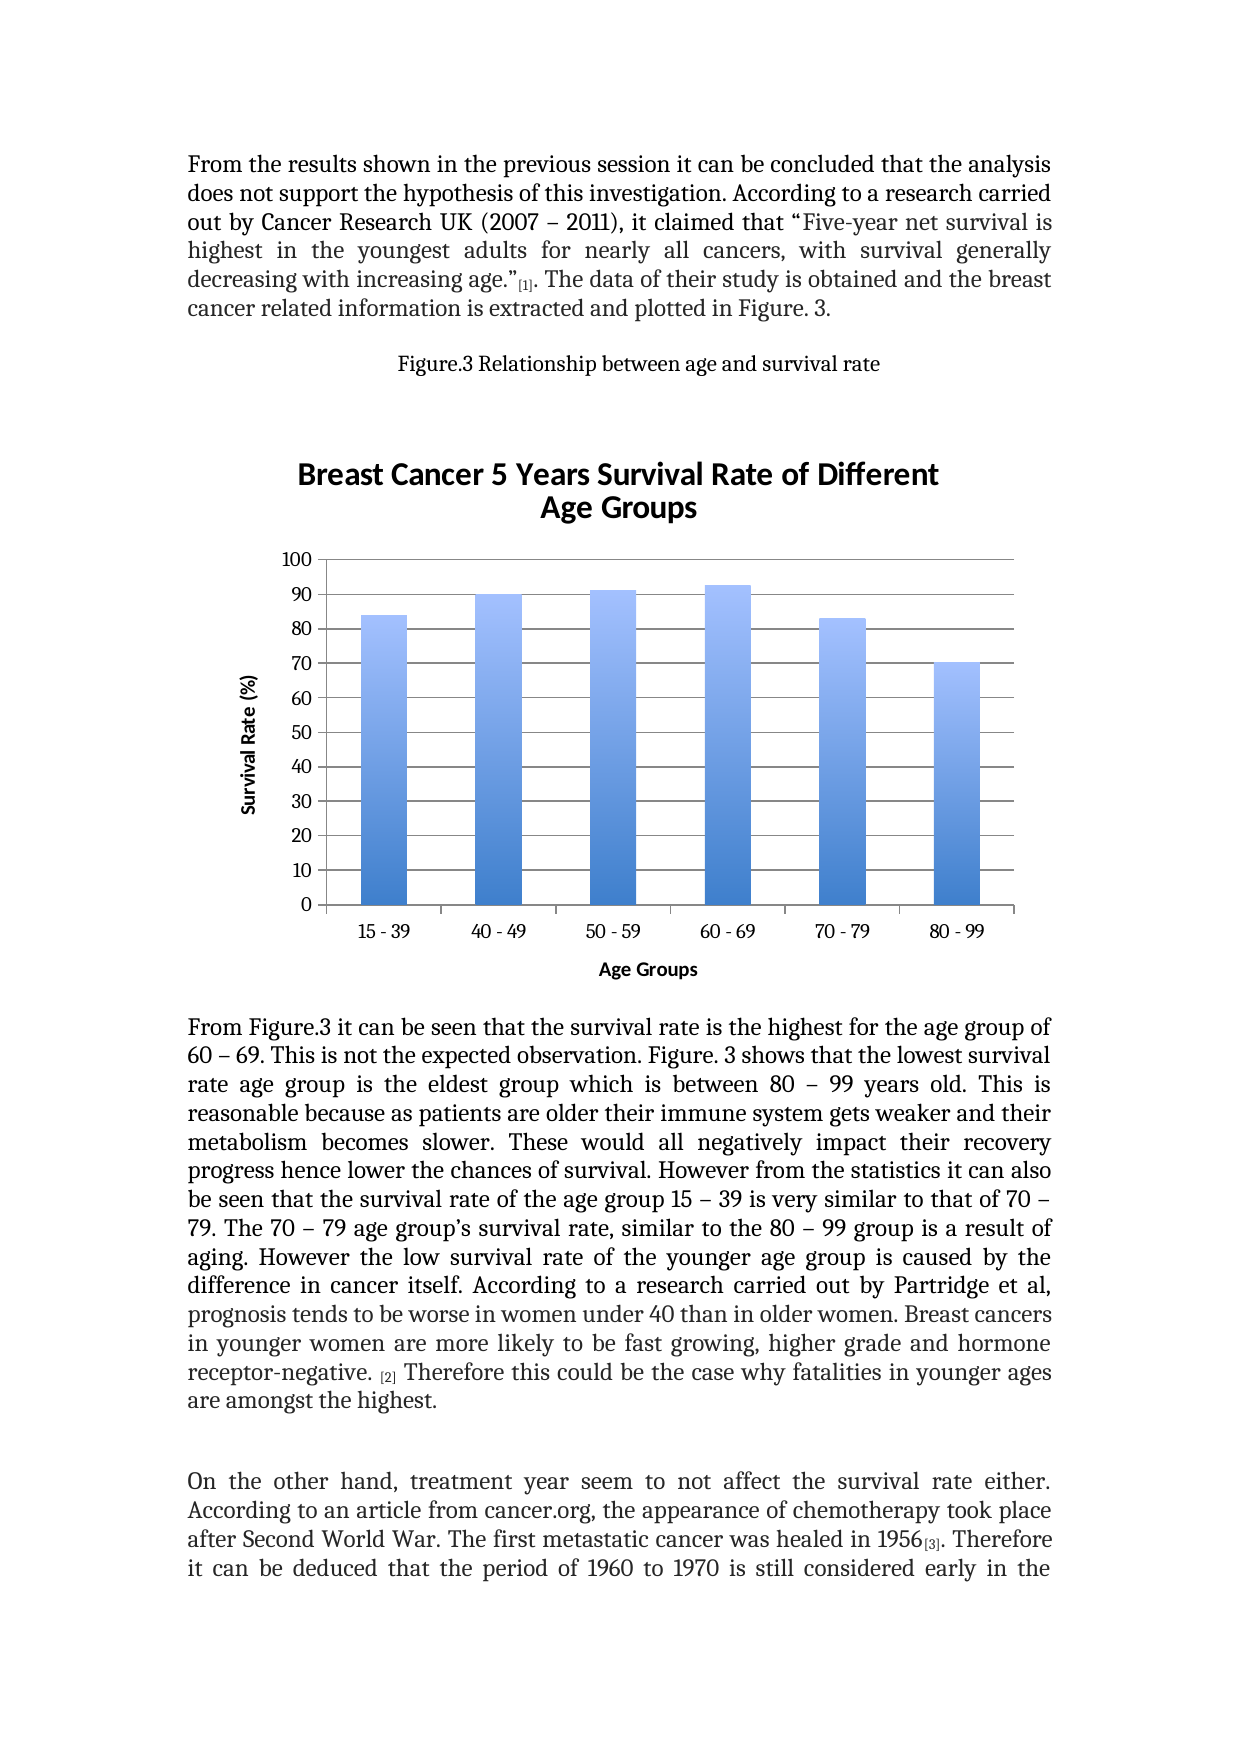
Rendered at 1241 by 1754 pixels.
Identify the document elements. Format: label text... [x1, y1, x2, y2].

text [187, 1467, 1053, 1582]
text From the results shown in the previous session it can be concluded that the analysis does not support the hypothesis of this investigation. According to a research carried out by Cancer Research UK (2007 – 2011), it claimed that “Five-year net survival is highest in the youngest adults for nearly all cancers, with survival generally decreasing with increasing age.”[1]. The data of their study is obtained and the breast cancer related information is extracted and plotted in Figure. 3. [187, 150, 1053, 322]
text Figure.3 Relationship between age and survival rate [225, 351, 1053, 378]
text From Figure.3 it can be seen that the survival rate is the highest for the age group of 60 – 69. This is not the expected observation. Figure. 3 shows that the lowest survival rate age group is the eldest group which is between 80 – 99 years old. This is reasonable because as patients are older their immune system gets weaker and their metabolism becomes slower. These would all negatively impact their recovery progress hence lower the chances of survival. However from the statistics it can also be seen that the survival rate of the age group 15 – 39 is very similar to that of 70 – 79. The 70 – 79 age group’s survival rate, similar to the 80 – 99 group is a result of aging. However the low survival rate of the younger age group is caused by the difference in cancer itself. According to a research carried out by Partridge et al, prognosis tends to be worse in women under 40 than in older women. Breast cancers in younger women are more likely to be fast growing, higher grade and hormone receptor-negative. [2] Therefore this could be the case why fatalities in younger ages are amongst the highest. [187, 406, 1053, 1415]
